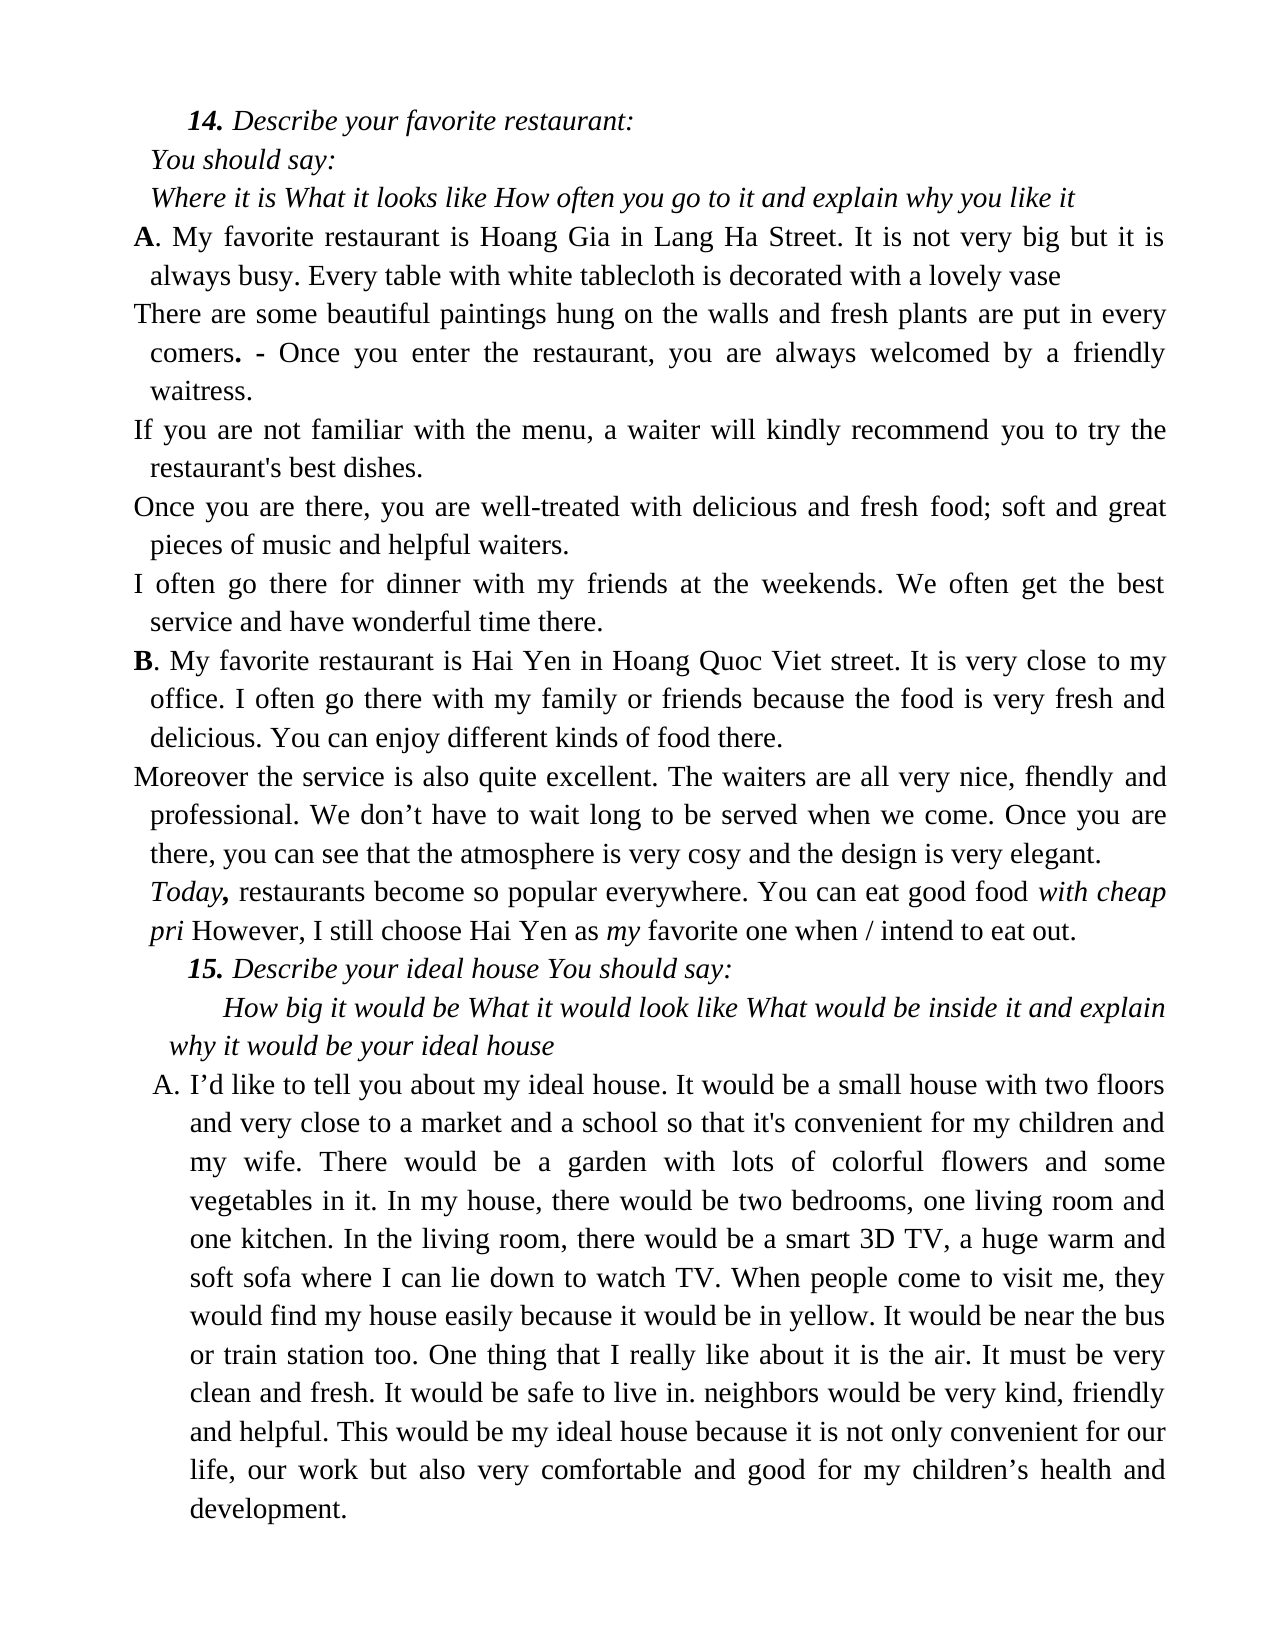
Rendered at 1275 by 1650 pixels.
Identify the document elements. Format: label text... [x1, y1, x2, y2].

text How big it would be What it would look like What would be inside it and explain why it would be your ideal house [169, 990, 1167, 1062]
text You should say: [150, 142, 1167, 176]
text Once you are there, you are well-treated with delicious and fresh food; soft and great pieces of music and helpful waiters. [133, 489, 1167, 561]
list Describe your ideal house You should say: [187, 951, 1167, 985]
text I often go there for dinner with my friends at the weekends. We often get the best service and have wonderful time there. [133, 566, 1167, 638]
text There are some beautiful paintings hung on the walls and fresh plants are put in every comers. - Once you enter the restaurant, you are always welcomed by a friendly waitress. [133, 296, 1167, 407]
list I’d like to tell you about my ideal house. It would be a small house with two floors and very close to a market and a school so that it's convenient for my children and my wife. There would be a garden with lots of colorful flowers and some vegetables in it. In my house, there would be two bedrooms, one living room and one kitchen. In the living room, there would be a smart 3D TV, a huge warm and soft sofa where I can lie down to watch TV. When people come to visit me, they would find my house easily because it would be in yellow. It would be near the bus or train station too. One thing that I really like about it is the air. It must be very clean and fresh. It would be safe to live in. neighbors would be very kind, friendly and helpful. This would be my ideal house because it is not only convenient for our life, our work but also very comfortable and good for my children’s health and development. [152, 1067, 1167, 1524]
list Describe your favorite restaurant: [187, 103, 1167, 137]
text B. My favorite restaurant is Hai Yen in Hoang Quoc Viet street. It is very close to my office. I often go there with my family or friends because the food is very fresh and delicious. You can enjoy different kinds of food there. [133, 643, 1167, 754]
text If you are not familiar with the menu, a waiter will kindly recommend you to try the restaurant's best dishes. [133, 412, 1167, 484]
text Today, restaurants become so popular everywhere. You can eat good food with cheap pri However, I still choose Hai Yen as my favorite one when / intend to eat out. [150, 874, 1167, 946]
text A. My favorite restaurant is Hoang Gia in Lang Ha Street. It is not very big but it is always busy. Every table with white tablecloth is decorated with a lovely vase [133, 219, 1167, 291]
text Where it is What it looks like How often you go to it and explain why you like it [150, 181, 1167, 214]
text Moreover the service is also quite excellent. The waiters are all very nice, fhendly and professional. We don’t have to wait long to be served when we come. Once you are there, you can see that the atmosphere is very cosy and the design is very elegant. [133, 759, 1167, 869]
